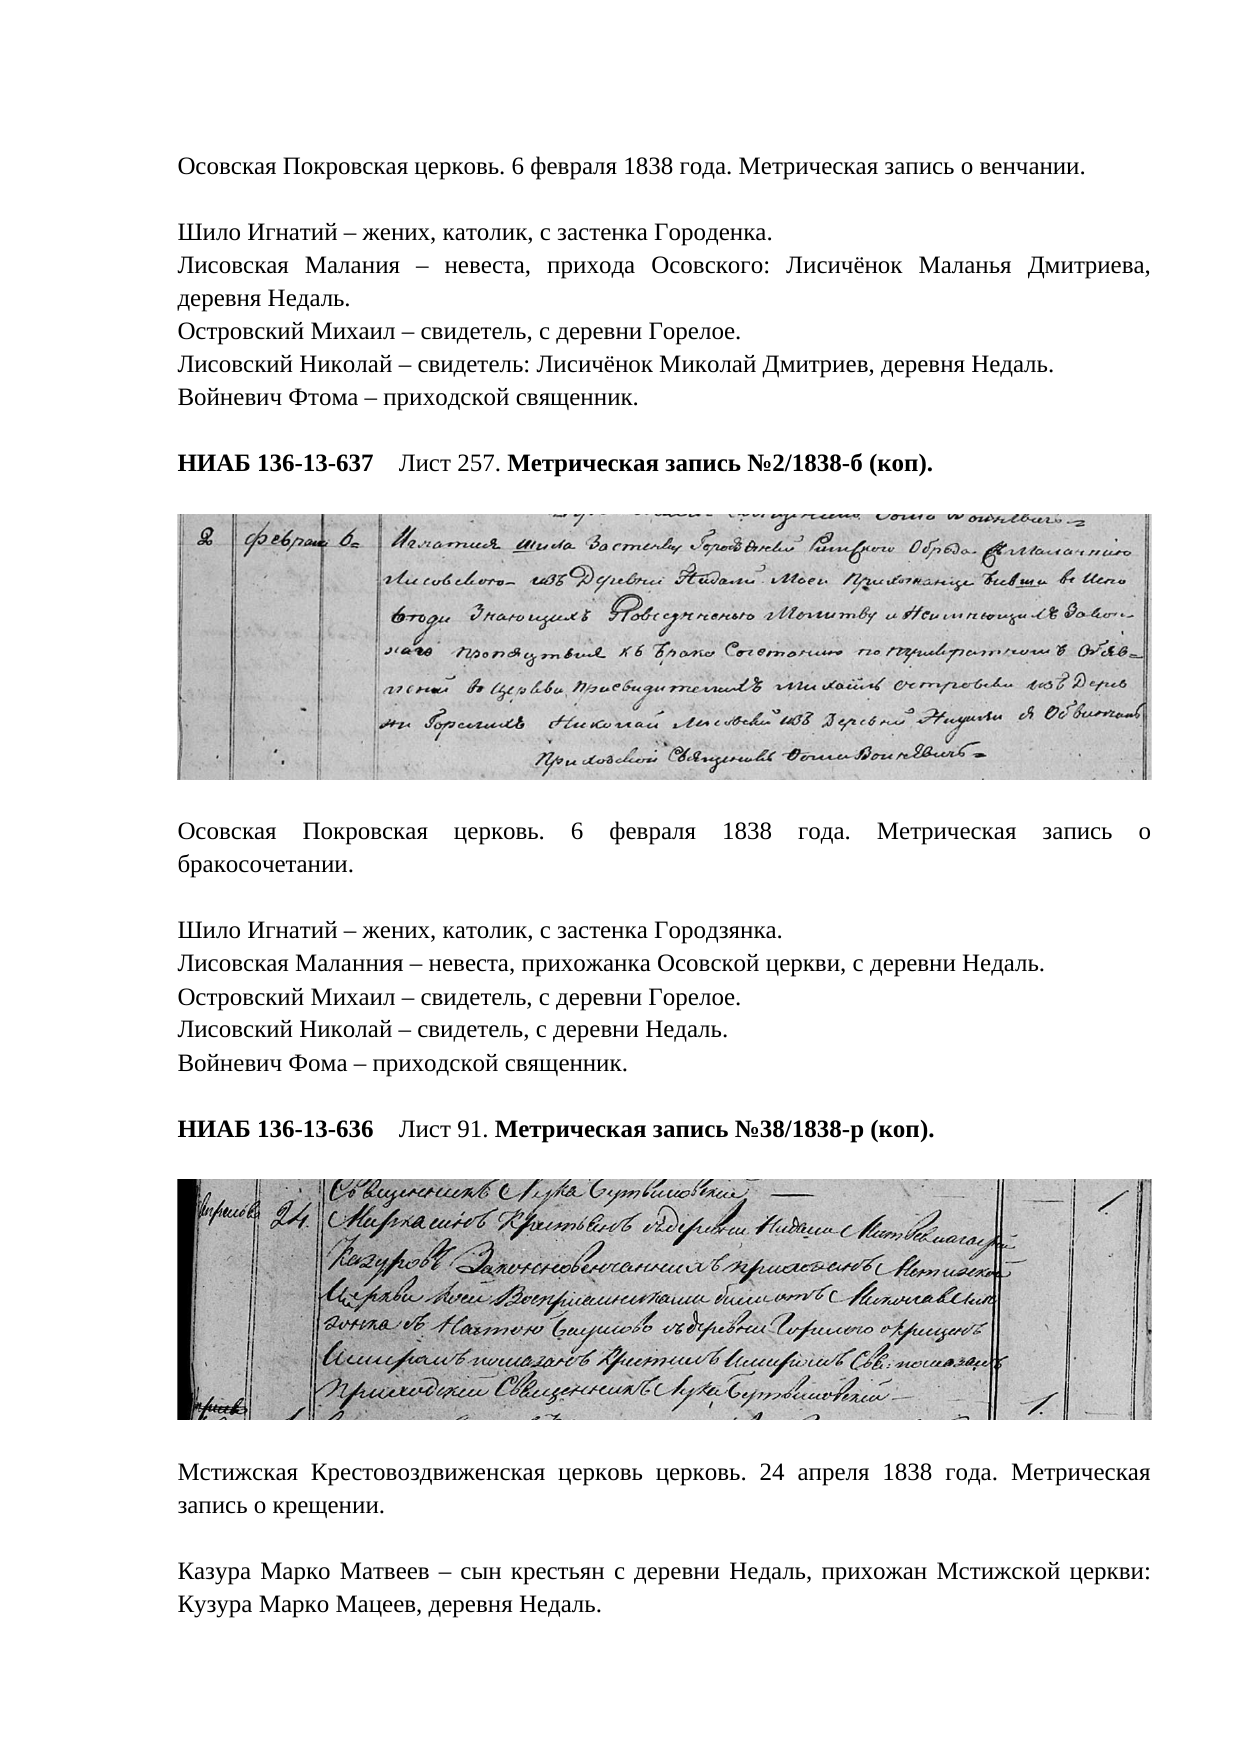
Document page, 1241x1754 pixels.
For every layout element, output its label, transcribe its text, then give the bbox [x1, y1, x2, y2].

text НИАБ 136-13-637 Лист 257. Метрическая запись №2/1838-б (коп). [177, 448, 1152, 477]
text Шило Игнатий – жених, католик, с застенка Городзянка. [177, 916, 1152, 944]
text Лисовская Маланния – невеста, прихожанка Осовской церкви, с деревни Недаль. [177, 948, 1152, 977]
text Лисовский Николай – свидетель, с деревни Недаль. [177, 1014, 1152, 1043]
text Осовская Покровская церковь. 6 февраля 1838 года. Метрическая запись о венчании. [177, 151, 1152, 180]
text Островский Михаил – свидетель, с деревни Горелое. [177, 316, 1152, 345]
picture [177, 1179, 1152, 1420]
picture [177, 514, 1152, 780]
text Войневич Фома – приходской священник. [177, 1048, 1152, 1076]
text Войневич Фтома – приходской священник. [177, 382, 1152, 411]
text Казура Марко Матвеев – сын крестьян с деревни Недаль, прихожан Мстижской церкви: Кузура Марко Мацеев, деревня Недаль. [177, 1556, 1152, 1618]
text Лисовский Николай – свидетель: Лисичёнок Миколай Дмитриев, деревня Недаль. [177, 349, 1152, 378]
text Лисовская Малания – невеста, прихода Осовского: Лисичёнок Маланья Дмитриева, деревня Недаль. [177, 250, 1152, 312]
text Осовская Покровская церковь. 6 февраля 1838 года. Метрическая запись о бракосочетании. [177, 816, 1152, 878]
text Мстижская Крестовоздвиженская церковь церковь. 24 апреля 1838 года. Метрическая запись о крещении. [177, 1457, 1152, 1519]
text Шило Игнатий – жених, католик, с застенка Городенка. [177, 217, 1152, 246]
text Островский Михаил – свидетель, с деревни Горелое. [177, 982, 1152, 1010]
text НИАБ 136-13-636 Лист 91. Метрическая запись №38/1838-р (коп). [177, 1114, 1152, 1142]
